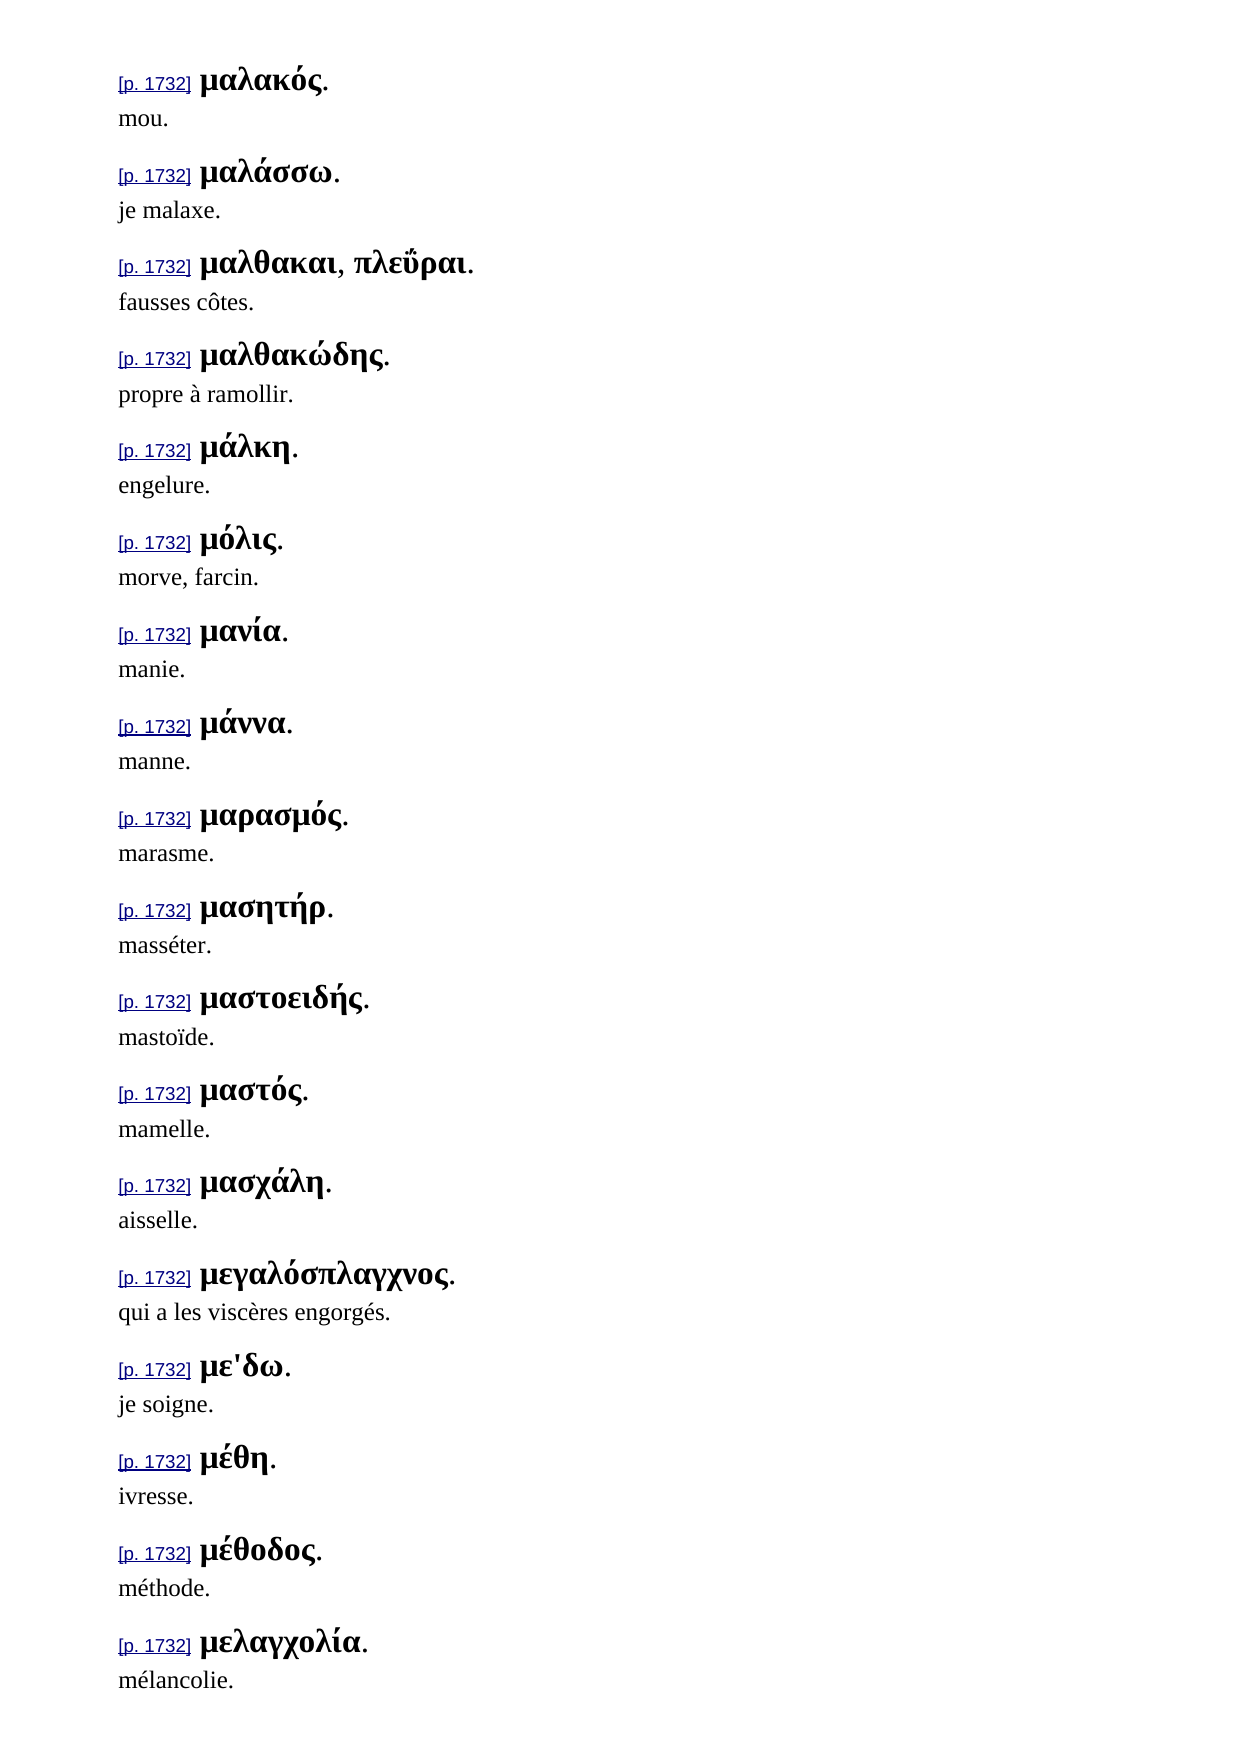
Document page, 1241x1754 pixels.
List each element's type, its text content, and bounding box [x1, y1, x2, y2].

text [p. 1732] μαστοειδής. [118, 978, 1181, 1016]
text [p. 1732] μασχάλη. [118, 1162, 1181, 1200]
text [p. 1732] μάλκη. [118, 427, 1181, 465]
text morve, farcin. [118, 562, 1181, 591]
text mamelle. [118, 1114, 1181, 1142]
text [p. 1732] μέθοδος. [118, 1529, 1181, 1567]
text masséter. [118, 930, 1181, 959]
text ivresse. [118, 1481, 1181, 1510]
text [p. 1732] μασητήρ. [118, 886, 1181, 924]
text aisselle. [118, 1206, 1181, 1234]
text qui a les viscères engorgés. [118, 1297, 1181, 1326]
text [p. 1732] μαρασμός. [118, 794, 1181, 832]
text mélancolie. [118, 1665, 1181, 1694]
text [p. 1732] μανία. [118, 610, 1181, 649]
text mastoïde. [118, 1022, 1181, 1051]
text [p. 1732] μόλις. [118, 518, 1181, 557]
text manie. [118, 654, 1181, 683]
text propre à ramollir. [118, 379, 1181, 407]
text mou. [118, 103, 1181, 132]
text [p. 1732] μαλθακώδης. [118, 335, 1181, 373]
text je malaxe. [118, 195, 1181, 224]
text [p. 1732] μελαγχολία. [118, 1621, 1181, 1659]
text je soigne. [118, 1389, 1181, 1418]
text [p. 1732] μαλθακαι, πλεΰραι. [118, 243, 1181, 281]
text marasme. [118, 838, 1181, 867]
text [p. 1732] μεγαλόσπλαγχνος. [118, 1253, 1181, 1292]
text [p. 1732] μαλακός. [118, 59, 1181, 97]
text [p. 1732] μαλάσσω. [118, 151, 1181, 189]
text engelure. [118, 471, 1181, 499]
text [p. 1732] μάννα. [118, 702, 1181, 741]
text fausses côtes. [118, 287, 1181, 316]
text manne. [118, 746, 1181, 775]
text [p. 1732] με'δω. [118, 1345, 1181, 1384]
text [p. 1732] μαστός. [118, 1070, 1181, 1108]
text méthode. [118, 1573, 1181, 1602]
text [p. 1732] μέθη. [118, 1437, 1181, 1476]
